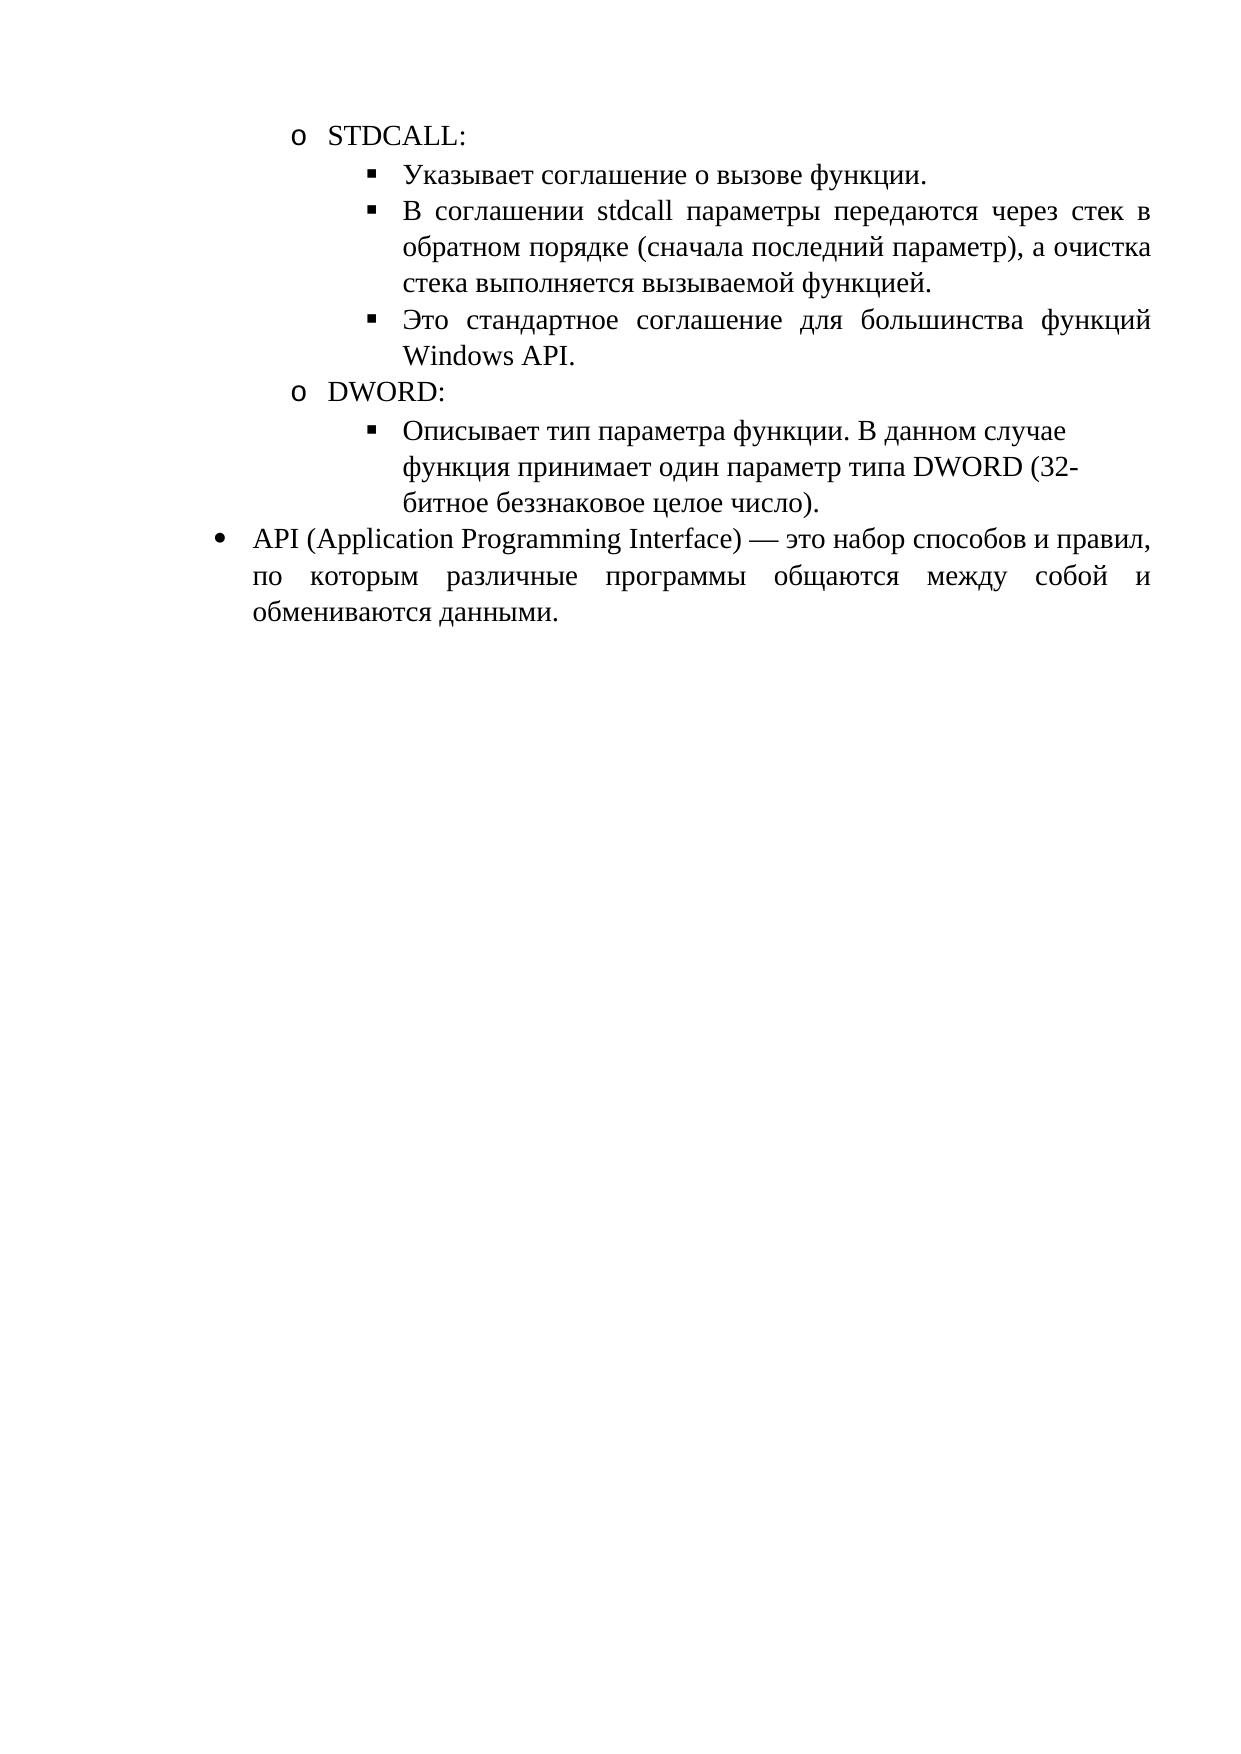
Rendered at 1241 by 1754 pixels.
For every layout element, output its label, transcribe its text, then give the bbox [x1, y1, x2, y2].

list DWORD: [290, 374, 1152, 410]
list Указывает соглашение о вызове функции. [365, 157, 1152, 191]
list STDCALL: [290, 118, 1152, 154]
list API (Application Programming Interface) — это набор способов и правил, по которым различные программы общаются между собой и обмениваются данными. [215, 522, 1152, 627]
list В соглашении stdcall параметры передаются через стек в обратном порядке (сначала последний параметр), а очистка стека выполняется вызываемой функцией. [365, 193, 1152, 299]
list Описывает тип параметра функции. В данном случае функция принимает один параметр типа DWORD (32-битное беззнаковое целое число). [365, 413, 1152, 519]
list Это стандартное соглашение для большинства функций Windows API. [365, 302, 1152, 372]
